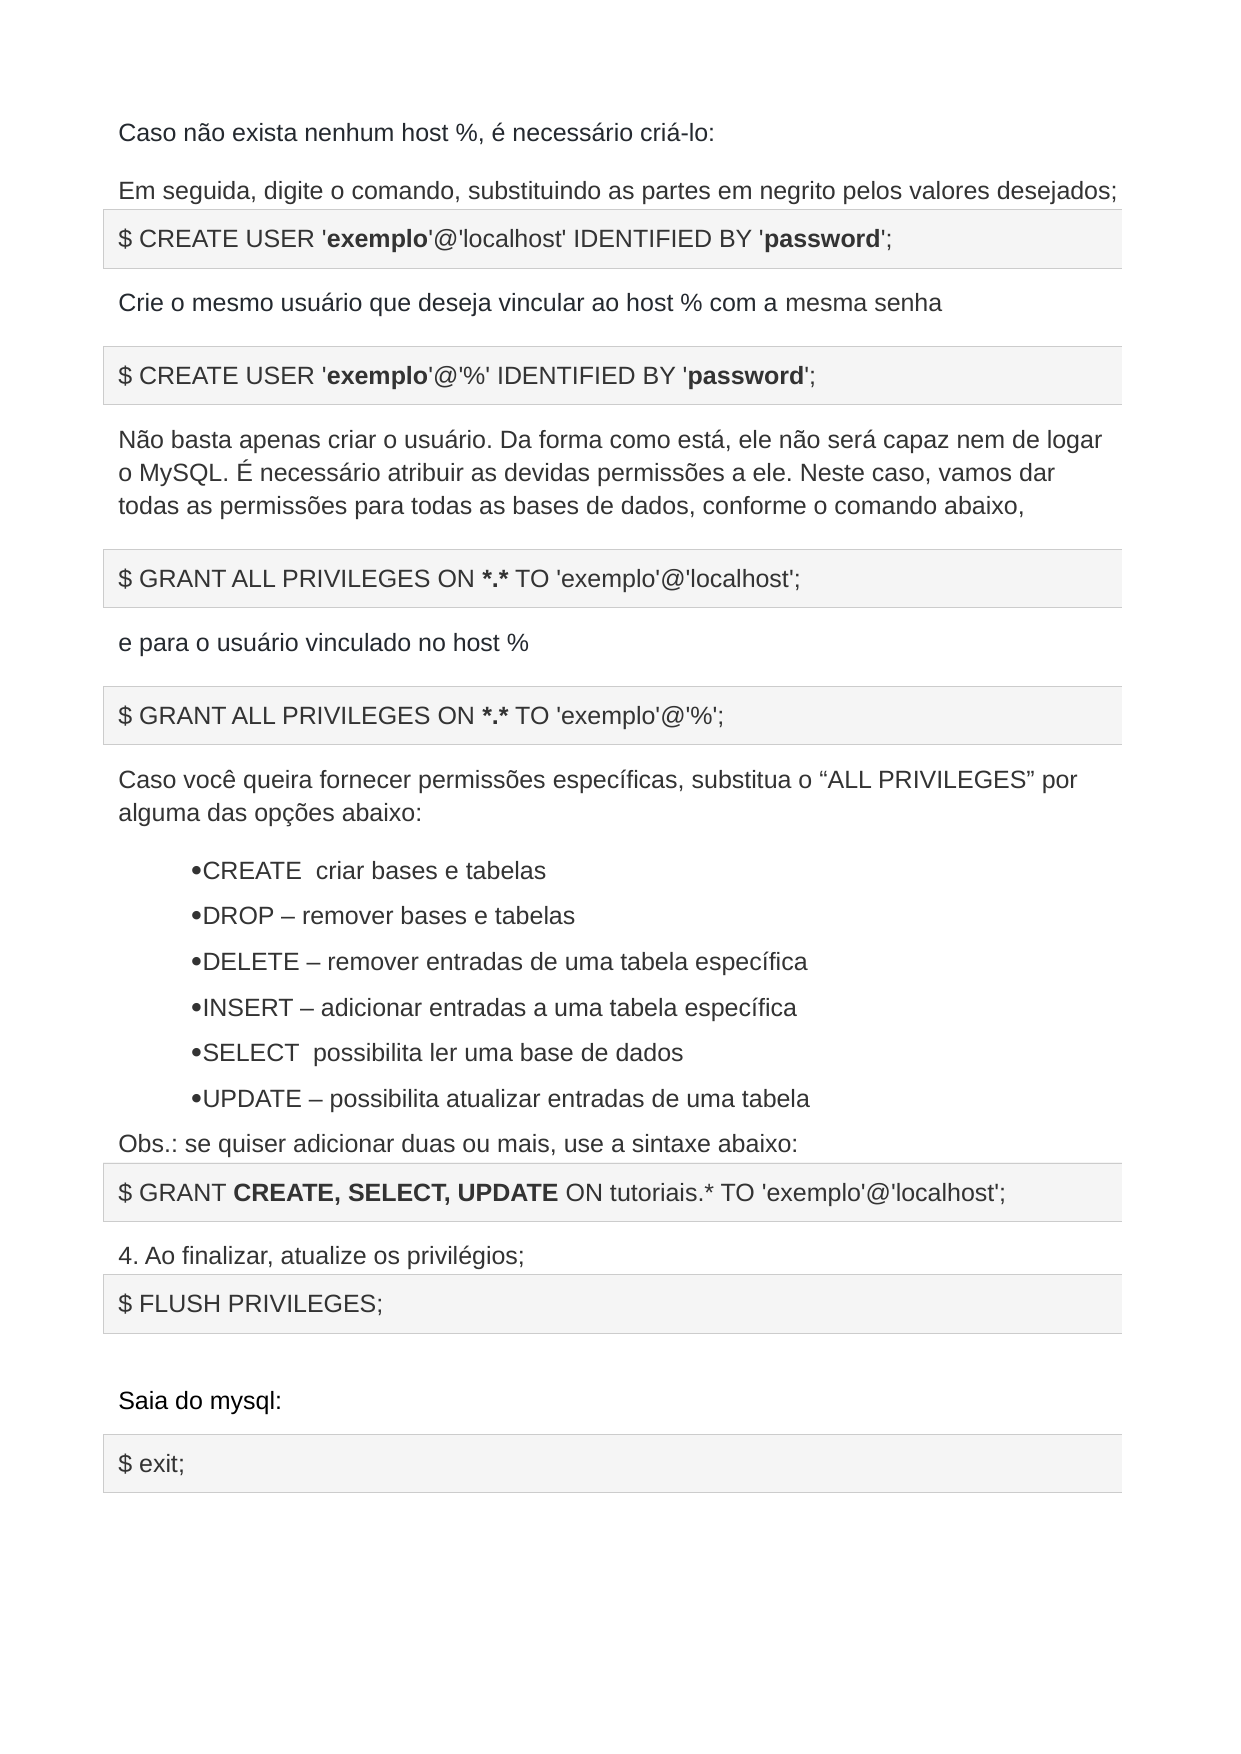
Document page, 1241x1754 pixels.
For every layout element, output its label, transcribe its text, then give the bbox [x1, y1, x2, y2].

list INSERT – adicionar entradas a uma tabela específica [192, 993, 1122, 1021]
list DELETE – remover entradas de uma tabela específica [192, 947, 1122, 976]
text e para o usuário vinculado no host % [118, 628, 1122, 657]
text Saia do mysql: [118, 1353, 1122, 1415]
text $ CREATE USER 'exemplo'@'localhost' IDENTIFIED BY 'password'; [104, 210, 1122, 268]
text $ GRANT CREATE, SELECT, UPDATE ON tutoriais.* TO 'exemplo'@'localhost'; [104, 1164, 1122, 1221]
text Em seguida, digite o comando, substituindo as partes em negrito pelos valores desejados; [118, 176, 1122, 205]
text Não basta apenas criar o usuário. Da forma como está, ele não será capaz nem de logar o MySQL. É necessário atribuir as devidas permissões a ele. Neste caso, vamos dar todas as permissões para todas as bases de dados, conforme o comando abaixo, [118, 425, 1122, 520]
list UPDATE – possibilita atualizar entradas de uma tabela [192, 1084, 1122, 1113]
text 4. Ao finalizar, atualize os privilégios; [118, 1241, 1122, 1270]
text $ GRANT ALL PRIVILEGES ON *.* TO 'exemplo'@'localhost'; [104, 550, 1122, 607]
text Obs.: se quiser adicionar duas ou mais, use a sintaxe abaixo: [118, 1129, 1122, 1158]
text $ exit; [104, 1435, 1122, 1492]
list DROP – remover bases e tabelas [192, 901, 1122, 930]
text Caso não exista nenhum host %, é necessário criá-lo: [118, 118, 1122, 147]
text $ FLUSH PRIVILEGES; [104, 1275, 1122, 1333]
list CREATE  criar bases e tabelas [192, 856, 1122, 884]
text Caso você queira fornecer permissões específicas, substitua o “ALL PRIVILEGES” por alguma das opções abaixo: [118, 765, 1122, 826]
text $ CREATE USER 'exemplo'@'%' IDENTIFIED BY 'password'; [104, 347, 1122, 404]
text $ GRANT ALL PRIVILEGES ON *.* TO 'exemplo'@'%'; [104, 687, 1122, 744]
list SELECT  possibilita ler uma base de dados [192, 1038, 1122, 1067]
text Crie o mesmo usuário que deseja vincular ao host % com a mesma senha [118, 288, 1122, 317]
